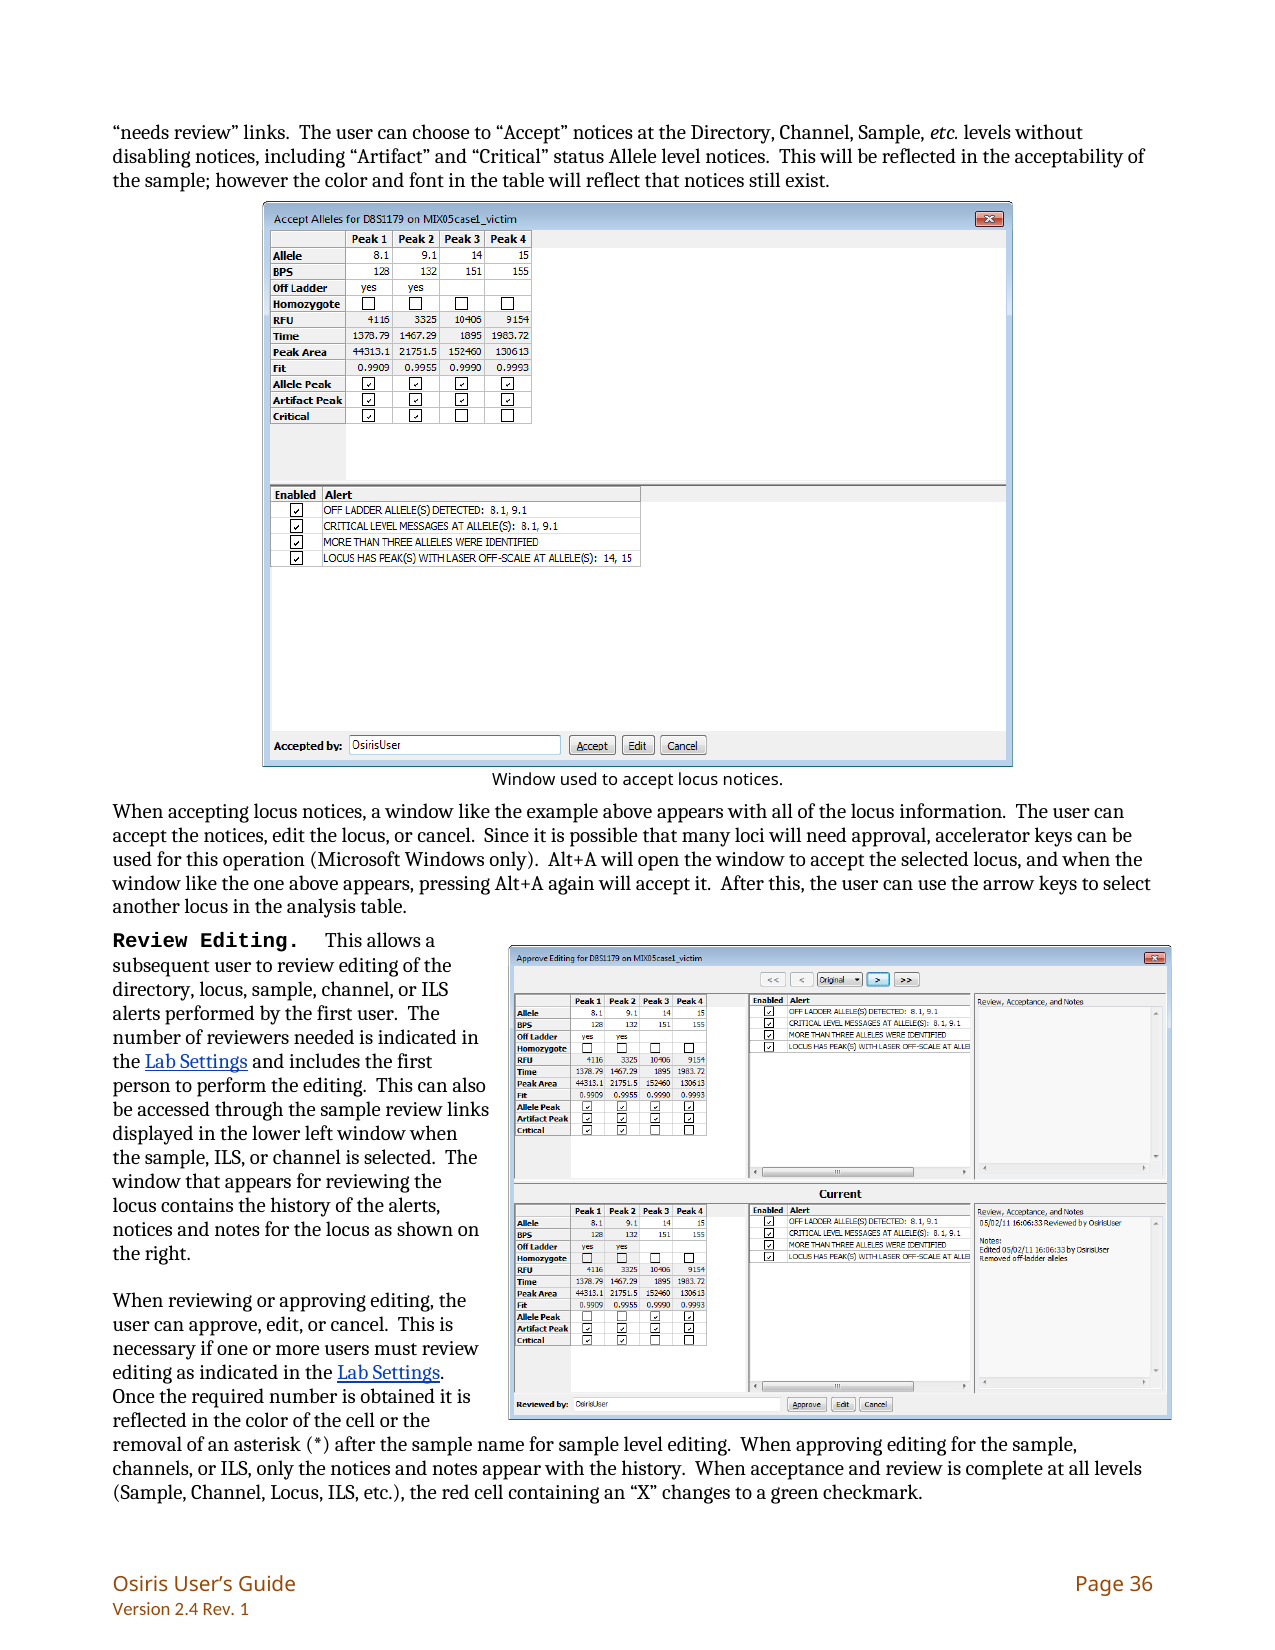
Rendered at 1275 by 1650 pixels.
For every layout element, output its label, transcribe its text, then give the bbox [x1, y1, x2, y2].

picture [508, 945, 1172, 1420]
text When accepting locus notices, a window like the example above appears with all of the locus information. The user can accept the notices, edit the locus, or cancel. Since it is possible that many loci will need approval, accelerator keys can be used for this operation (Microsoft Windows only). Alt+A will open the window to accept the selected locus, and when the window like the one above appears, pressing Alt+A again will accept it. After this, the user can use the arrow keys to select another locus in the analysis table. [112, 799, 1162, 919]
text “needs review” links. The user can choose to “Accept” notices at the Directory, Channel, Sample, etc. levels without disabling notices, including “Artifact” and “Critical” status Allele level notices. This will be reflected in the acceptability of the sample; however the color and font in the table will reflect that notices still exist. [112, 120, 1162, 192]
picture [262, 201, 1013, 767]
text Window used to accept locus notices. [112, 767, 1162, 790]
text When reviewing or approving editing, the user can approve, edit, or cancel. This is necessary if one or more users must review editing as indicated in the Lab Settings. Once the required number is obtained it is reflected in the color of the cell or the removal of an asterisk (*) after the sample name for sample level editing. When approving editing for the sample, channels, or ILS, only the notices and notes appear with the history. When acceptance and review is complete at all levels (Sample, Channel, Locus, ILS, etc.), the red cell containing an “X” changes to a green checkmark. [112, 1289, 1162, 1505]
text Review Editing. This allows a subsequent user to review editing of the directory, locus, sample, channel, or ILS alerts performed by the first user. The number of reviewers needed is indicated in the Lab Settings and includes the first person to perform the editing. This can also be accessed through the sample review links displayed in the lower left window when the sample, ILS, or channel is selected. The window that appears for reviewing the locus contains the history of the alerts, notices and notes for the locus as shown on the right. [112, 929, 1162, 1265]
